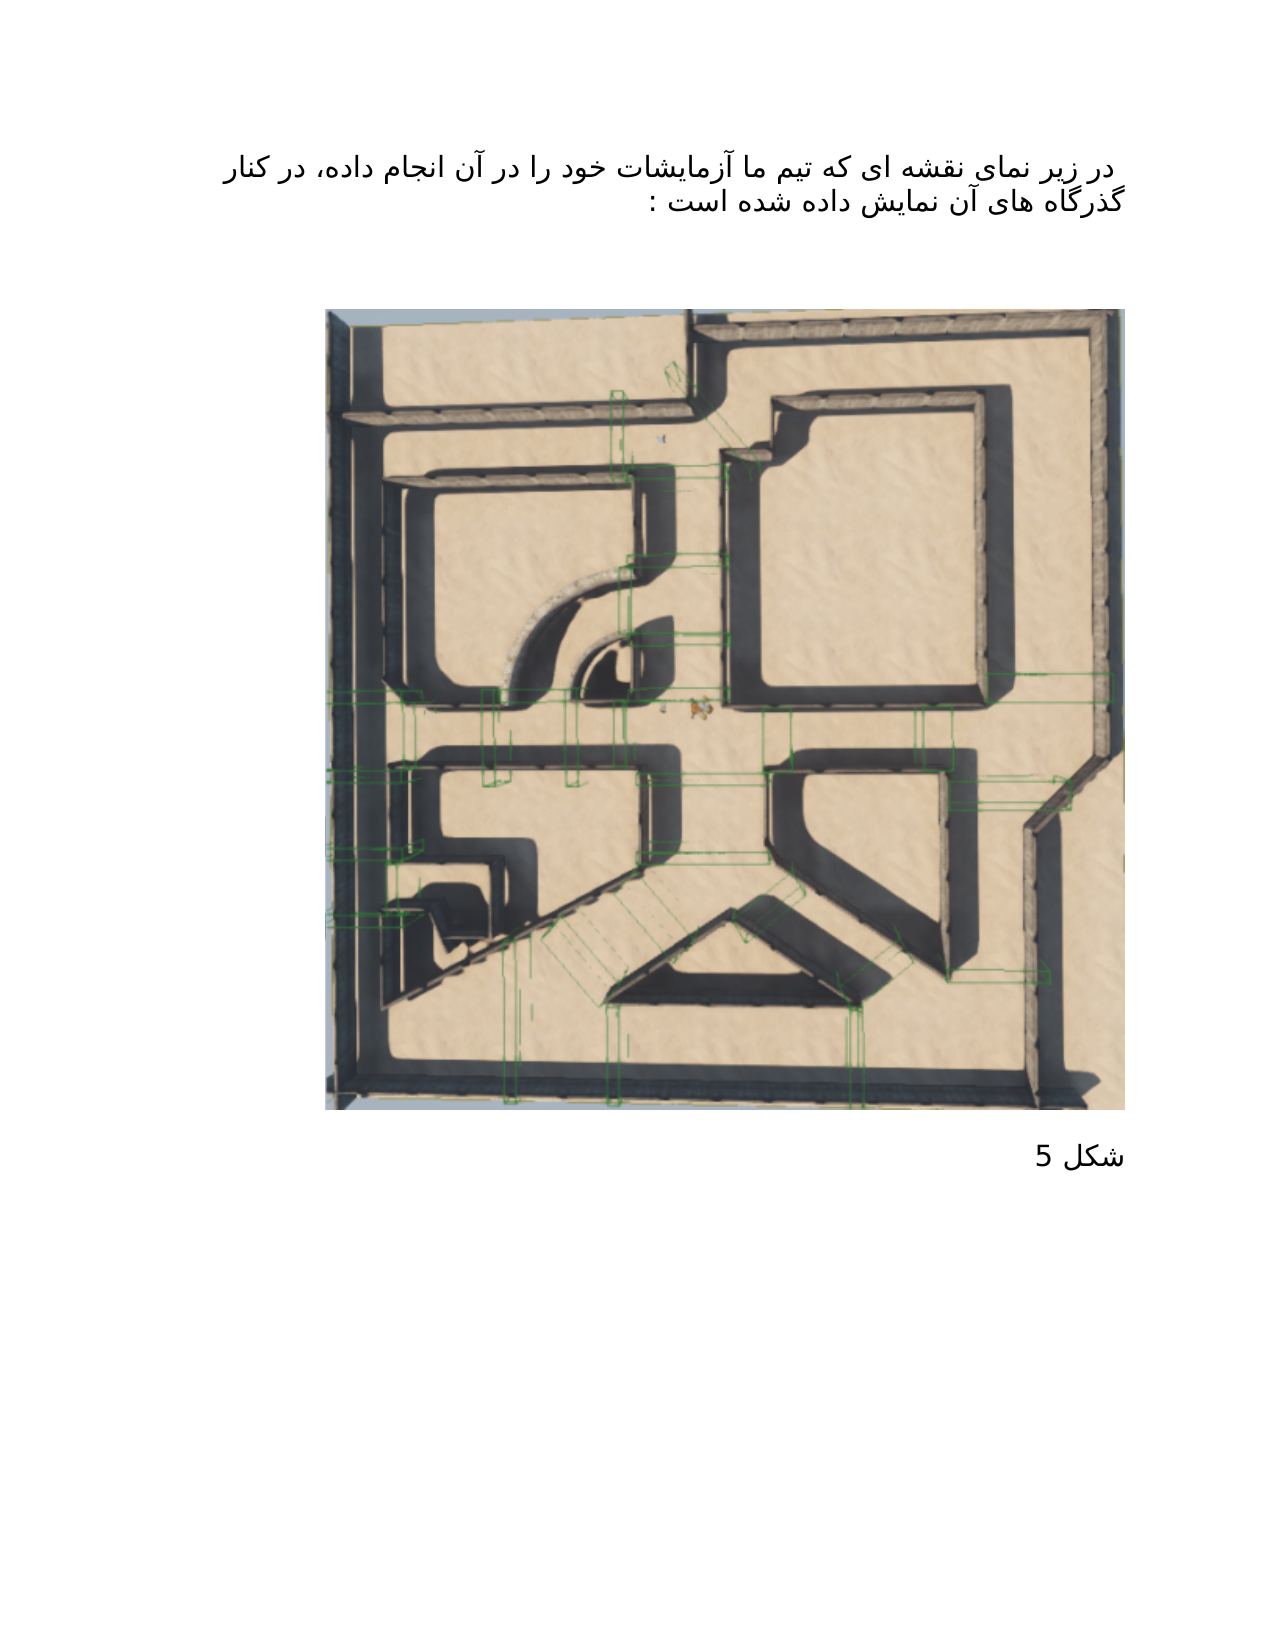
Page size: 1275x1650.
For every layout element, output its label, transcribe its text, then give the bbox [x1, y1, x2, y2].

text در زیر نمای نقشه ای که تیم ما آزمایشات خود را در آن انجام داده، در کنار گذرگاه های آن نمایش داده شده است : [150, 150, 1125, 218]
picture [325, 309, 1125, 1110]
text شکل 5 [150, 1139, 1125, 1173]
